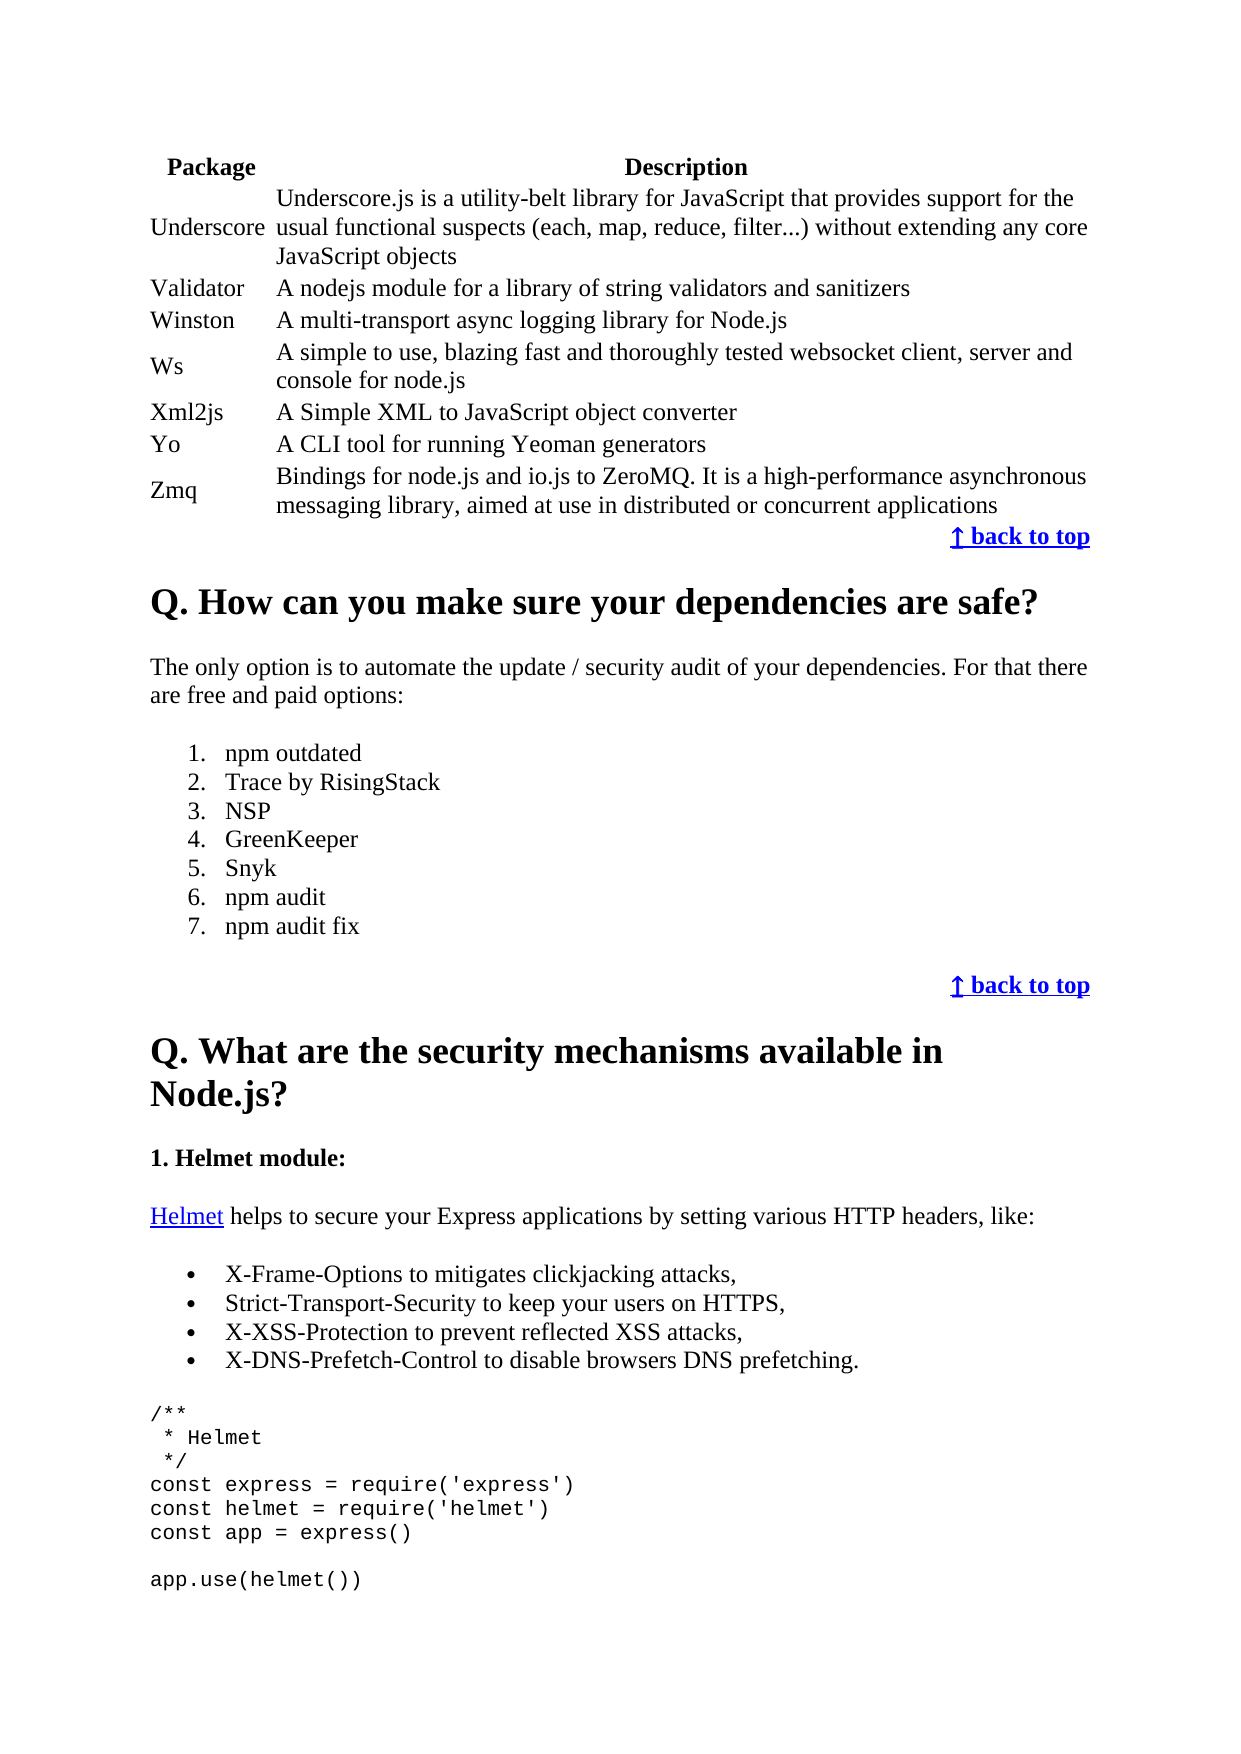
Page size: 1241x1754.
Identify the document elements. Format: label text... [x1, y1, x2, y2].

text Helmet helps to secure your Express applications by setting various HTTP headers, like: [150, 1201, 1090, 1230]
list npm audit fix [187, 911, 1090, 939]
text ↥ back to top [150, 969, 1090, 999]
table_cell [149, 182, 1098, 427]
list npm audit [187, 882, 1090, 911]
text */ [150, 1451, 1090, 1474]
text app.use(helmet()) [150, 1569, 1090, 1593]
list GreenKeeper [187, 824, 1090, 853]
text Q. How can you make sure your dependencies are safe? [150, 579, 1090, 622]
text const express = require('express') [150, 1474, 1090, 1498]
text const helmet = require('helmet') [150, 1498, 1090, 1522]
text const app = express() [150, 1522, 1090, 1545]
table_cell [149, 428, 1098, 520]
list Trace by RisingStack [187, 767, 1090, 796]
text The only option is to automate the update / security audit of your dependencies. For that there are free and paid options: [150, 652, 1090, 709]
text ↥ back to top [150, 520, 1090, 550]
list Snyk [187, 853, 1090, 882]
list Strict-Transport-Security to keep your users on HTTPS, [187, 1288, 1090, 1317]
list NSP [187, 796, 1090, 824]
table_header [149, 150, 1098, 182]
text /** [150, 1403, 1090, 1427]
list X-Frame-Options to mitigates clickjacking attacks, [187, 1259, 1090, 1288]
list X-DNS-Prefetch-Control to disable browsers DNS prefetching. [187, 1346, 1090, 1374]
list X-XSS-Protection to prevent reflected XSS attacks, [187, 1317, 1090, 1346]
list npm outdated [187, 738, 1090, 767]
text 1. Helmet module: [150, 1143, 1090, 1172]
text Q. What are the security mechanisms available in Node.js? [150, 1028, 1090, 1114]
text * Helmet [150, 1427, 1090, 1451]
